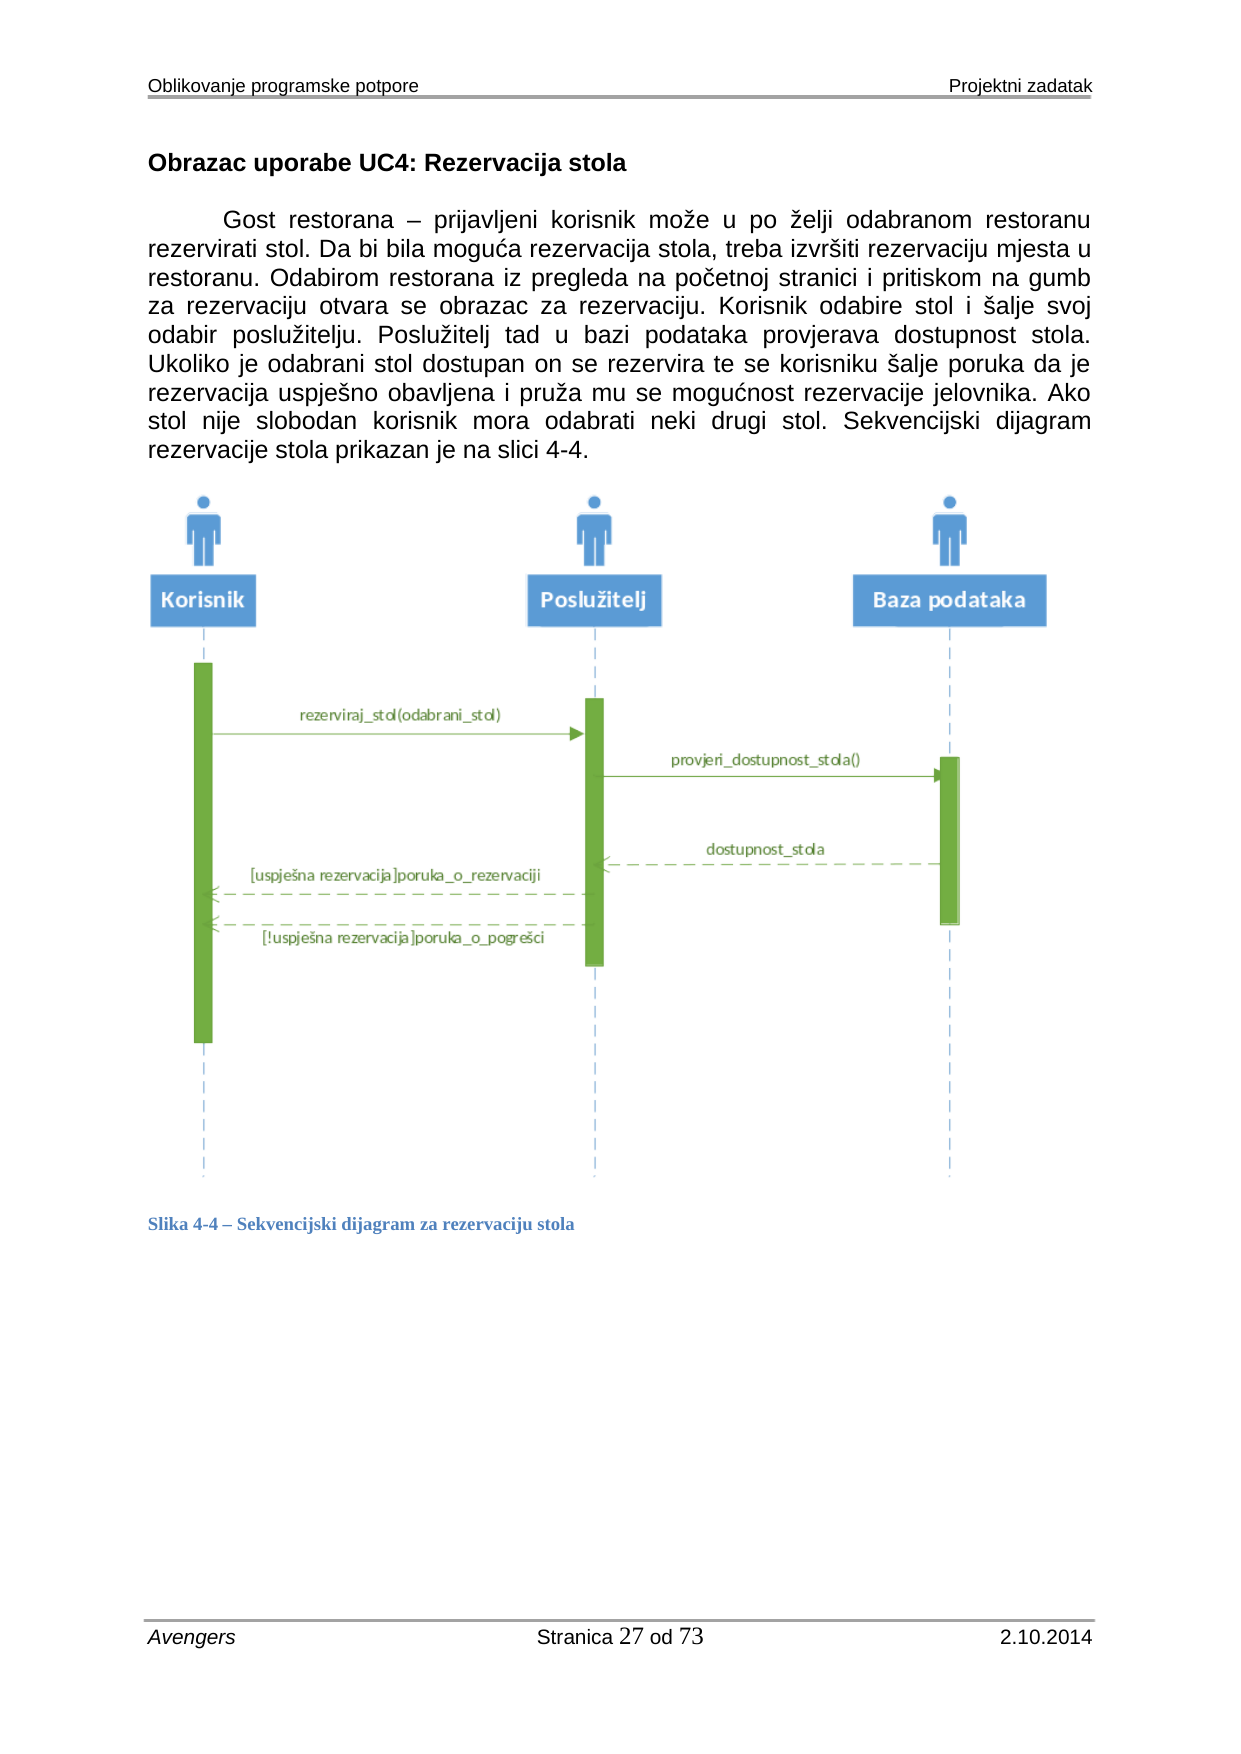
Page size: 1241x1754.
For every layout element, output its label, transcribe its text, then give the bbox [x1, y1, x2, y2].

text Slika 4-4 – Sekvencijski dijagram za rezervaciju stola [148, 1213, 1093, 1234]
picture [147, 95, 1092, 99]
text Gost restorana – prijavljeni korisnik može u po želji odabranom restoranu rezervirati stol. Da bi bila moguća rezervacija stola, treba izvršiti rezervaciju mjesta u restoranu. Odabirom restorana iz pregleda na početnoj stranici i pritiskom na gumb za rezervaciju otvara se obrazac za rezervaciju. Korisnik odabire stol i šalje svoj odabir poslužitelju. Poslužitelj tad u bazi podataka provjerava dostupnost stola. Ukoliko je odabrani stol dostupan on se rezervira te se korisniku šalje poruka da je rezervacija uspješno obavljena i pruža mu se mogućnost rezervacije jelovnika. Ako stol nije slobodan korisnik mora odabrati neki drugi stol. Sekvencijski dijagram rezervacije stola prikazan je na slici 4-4. [148, 205, 1093, 464]
text Obrazac uporabe UC4: Rezervacija stola [148, 148, 1093, 176]
